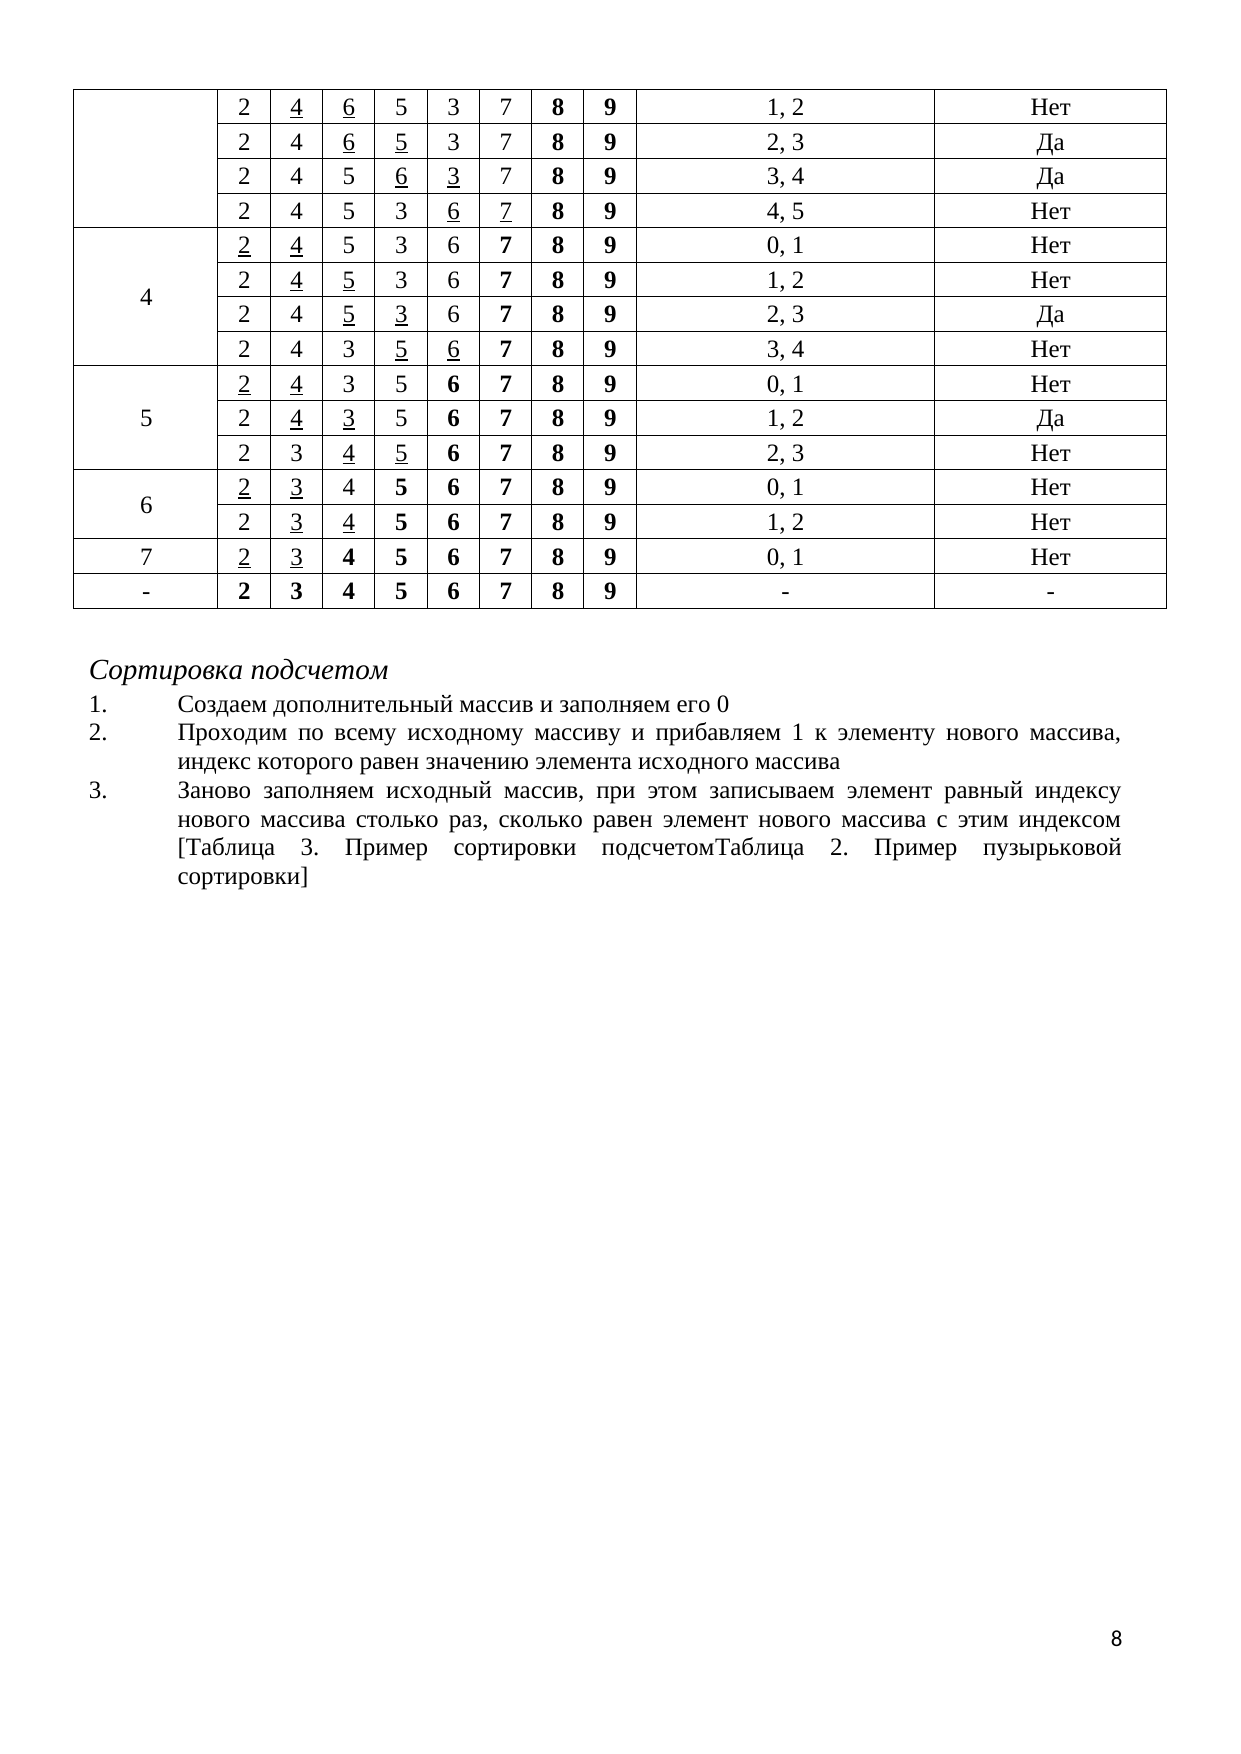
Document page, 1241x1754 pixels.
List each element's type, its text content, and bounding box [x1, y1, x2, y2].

table_cell 3 [271, 574, 322, 607]
table_cell 7 [480, 505, 531, 538]
table_cell 5 [74, 366, 217, 469]
table_cell 2 [218, 194, 270, 227]
table_cell 9 [584, 194, 636, 227]
table_cell Нет [935, 194, 1166, 227]
table_cell 7 [480, 263, 531, 296]
table_cell 1, 2 [637, 90, 934, 123]
table_cell Нет [935, 228, 1166, 262]
table_cell 2 [218, 401, 270, 434]
table_cell 2 [218, 297, 270, 331]
table_cell 3 [271, 539, 322, 573]
table_cell 5 [323, 263, 374, 296]
table_cell 8 [532, 539, 583, 573]
table_cell 4 [323, 539, 374, 573]
table_cell 7 [480, 332, 531, 365]
table_cell - [935, 574, 1166, 607]
table_cell Нет [935, 539, 1166, 573]
table_cell 5 [323, 159, 374, 192]
table_cell Нет [935, 366, 1166, 400]
table_cell 5 [323, 228, 374, 262]
table_cell 3 [323, 401, 374, 434]
table_cell 3, 4 [637, 332, 934, 365]
table_cell 4 [271, 332, 322, 365]
table_cell 2, 3 [637, 436, 934, 469]
table_cell 1, 2 [637, 505, 934, 538]
table_cell 3 [428, 159, 479, 192]
table_cell 6 [428, 539, 479, 573]
table_cell 4 [323, 505, 374, 538]
table_cell 8 [532, 366, 583, 400]
table_cell 9 [584, 124, 636, 158]
table_cell - [74, 574, 217, 607]
table_cell 8 [532, 436, 583, 469]
table_cell 8 [532, 505, 583, 538]
table_cell Нет [935, 263, 1166, 296]
table_cell 7 [480, 436, 531, 469]
table_cell 0, 1 [637, 539, 934, 573]
table_cell 8 [532, 470, 583, 504]
table_cell Нет [935, 332, 1166, 365]
table_cell 6 [74, 470, 217, 538]
table_cell 3, 4 [637, 159, 934, 192]
table_cell 4 [271, 159, 322, 192]
table_cell 6 [428, 505, 479, 538]
table_cell 2 [218, 436, 270, 469]
table_cell 4 [271, 228, 322, 262]
table_cell 7 [480, 401, 531, 434]
table_cell 7 [480, 228, 531, 262]
table_cell 6 [428, 297, 479, 331]
table_cell 3 [323, 366, 374, 400]
table_cell 2 [218, 90, 270, 123]
table_cell 4, 5 [637, 194, 934, 227]
table_cell 9 [584, 228, 636, 262]
list Создаем дополнительный массив и заполняем его 0 [89, 689, 1122, 717]
table_cell 4 [271, 297, 322, 331]
table_cell 6 [428, 574, 479, 607]
table_cell 7 [480, 366, 531, 400]
table_cell 5 [375, 574, 427, 607]
table_cell 3 [375, 297, 427, 331]
table_cell 6 [323, 90, 374, 123]
table_cell 6 [428, 436, 479, 469]
table_cell 7 [480, 90, 531, 123]
table_cell 3 [428, 124, 479, 158]
table_cell 5 [375, 401, 427, 434]
table_cell 8 [532, 297, 583, 331]
table_cell 4 [271, 194, 322, 227]
table_cell 6 [375, 159, 427, 192]
table_cell 9 [584, 263, 636, 296]
table_cell 5 [375, 505, 427, 538]
table_cell 7 [480, 539, 531, 573]
table_cell 5 [323, 297, 374, 331]
table_cell 2 [218, 159, 270, 192]
table_cell 9 [584, 366, 636, 400]
table_cell 2 [218, 470, 270, 504]
table_cell 1, 2 [637, 263, 934, 296]
table_cell 9 [584, 401, 636, 434]
table_cell 4 [271, 263, 322, 296]
table_cell 7 [480, 124, 531, 158]
table_cell 9 [584, 297, 636, 331]
table_cell Да [935, 159, 1166, 192]
table_cell 4 [271, 124, 322, 158]
table_cell 4 [271, 401, 322, 434]
table_cell 5 [375, 366, 427, 400]
table_cell 2 [218, 263, 270, 296]
table_cell 2 [218, 574, 270, 607]
table_cell Да [935, 124, 1166, 158]
table_cell 4 [74, 228, 217, 365]
table_cell 2, 3 [637, 124, 934, 158]
table_cell 7 [480, 574, 531, 607]
table_cell 4 [323, 574, 374, 607]
table_cell 1, 2 [637, 401, 934, 434]
table_cell 6 [428, 470, 479, 504]
table_cell 3 [271, 470, 322, 504]
subtitle Сортировка подсчетом [89, 652, 1122, 686]
table_cell 0, 1 [637, 366, 934, 400]
table_cell 8 [532, 194, 583, 227]
table_cell 7 [480, 297, 531, 331]
table_cell 7 [480, 194, 531, 227]
table_cell 9 [584, 90, 636, 123]
table_cell Да [935, 297, 1166, 331]
table_cell 3 [375, 228, 427, 262]
table_cell 3 [375, 194, 427, 227]
table_cell 5 [375, 90, 427, 123]
table_cell Да [935, 401, 1166, 434]
table_cell 6 [428, 194, 479, 227]
table_cell 5 [375, 332, 427, 365]
table_cell 8 [532, 263, 583, 296]
table_cell 8 [532, 574, 583, 607]
table_cell 5 [323, 194, 374, 227]
table_cell - [637, 574, 934, 607]
table_cell Нет [935, 470, 1166, 504]
table_cell 3 [375, 263, 427, 296]
table_cell Нет [935, 436, 1166, 469]
table_cell 2, 3 [637, 297, 934, 331]
table_cell 0, 1 [637, 470, 934, 504]
table_cell 5 [375, 124, 427, 158]
table_cell 9 [584, 539, 636, 573]
table_cell 4 [271, 366, 322, 400]
table_cell 8 [532, 332, 583, 365]
table_cell 6 [428, 401, 479, 434]
table_cell 5 [375, 539, 427, 573]
table_cell 3 [323, 332, 374, 365]
table_cell 0, 1 [637, 228, 934, 262]
table_cell 9 [584, 574, 636, 607]
table_cell 6 [428, 228, 479, 262]
table_cell 2 [218, 366, 270, 400]
table_cell 4 [323, 470, 374, 504]
table_cell 5 [375, 470, 427, 504]
table_cell 8 [532, 124, 583, 158]
table_cell 3 [271, 436, 322, 469]
table_cell Нет [935, 90, 1166, 123]
table_cell 2 [218, 332, 270, 365]
table_cell 3 [271, 505, 322, 538]
table_cell 7 [480, 470, 531, 504]
table_cell 6 [428, 366, 479, 400]
table_cell 3 [428, 90, 479, 123]
table_cell 8 [532, 228, 583, 262]
table_cell 9 [584, 332, 636, 365]
table_cell 8 [532, 401, 583, 434]
table_cell 2 [218, 124, 270, 158]
table_cell 2 [218, 539, 270, 573]
table_cell 9 [584, 159, 636, 192]
table_cell 3 [74, 90, 217, 227]
table_cell 2 [218, 505, 270, 538]
table_cell 5 [375, 436, 427, 469]
table_cell 2 [218, 228, 270, 262]
table_cell 6 [428, 263, 479, 296]
table_cell 7 [74, 539, 217, 573]
table_cell 9 [584, 436, 636, 469]
table_cell 4 [323, 436, 374, 469]
table_cell 8 [532, 90, 583, 123]
table_cell Нет [935, 505, 1166, 538]
table_cell 6 [428, 332, 479, 365]
table_cell 8 [532, 159, 583, 192]
table_cell 6 [323, 124, 374, 158]
table_cell 4 [271, 90, 322, 123]
table_cell 9 [584, 470, 636, 504]
list Проходим по всему исходному массиву и прибавляем 1 к элементу нового массива, индекс которого равен значению элемента исходного массива [89, 717, 1122, 775]
table_cell 7 [480, 159, 531, 192]
table_cell 9 [584, 505, 636, 538]
